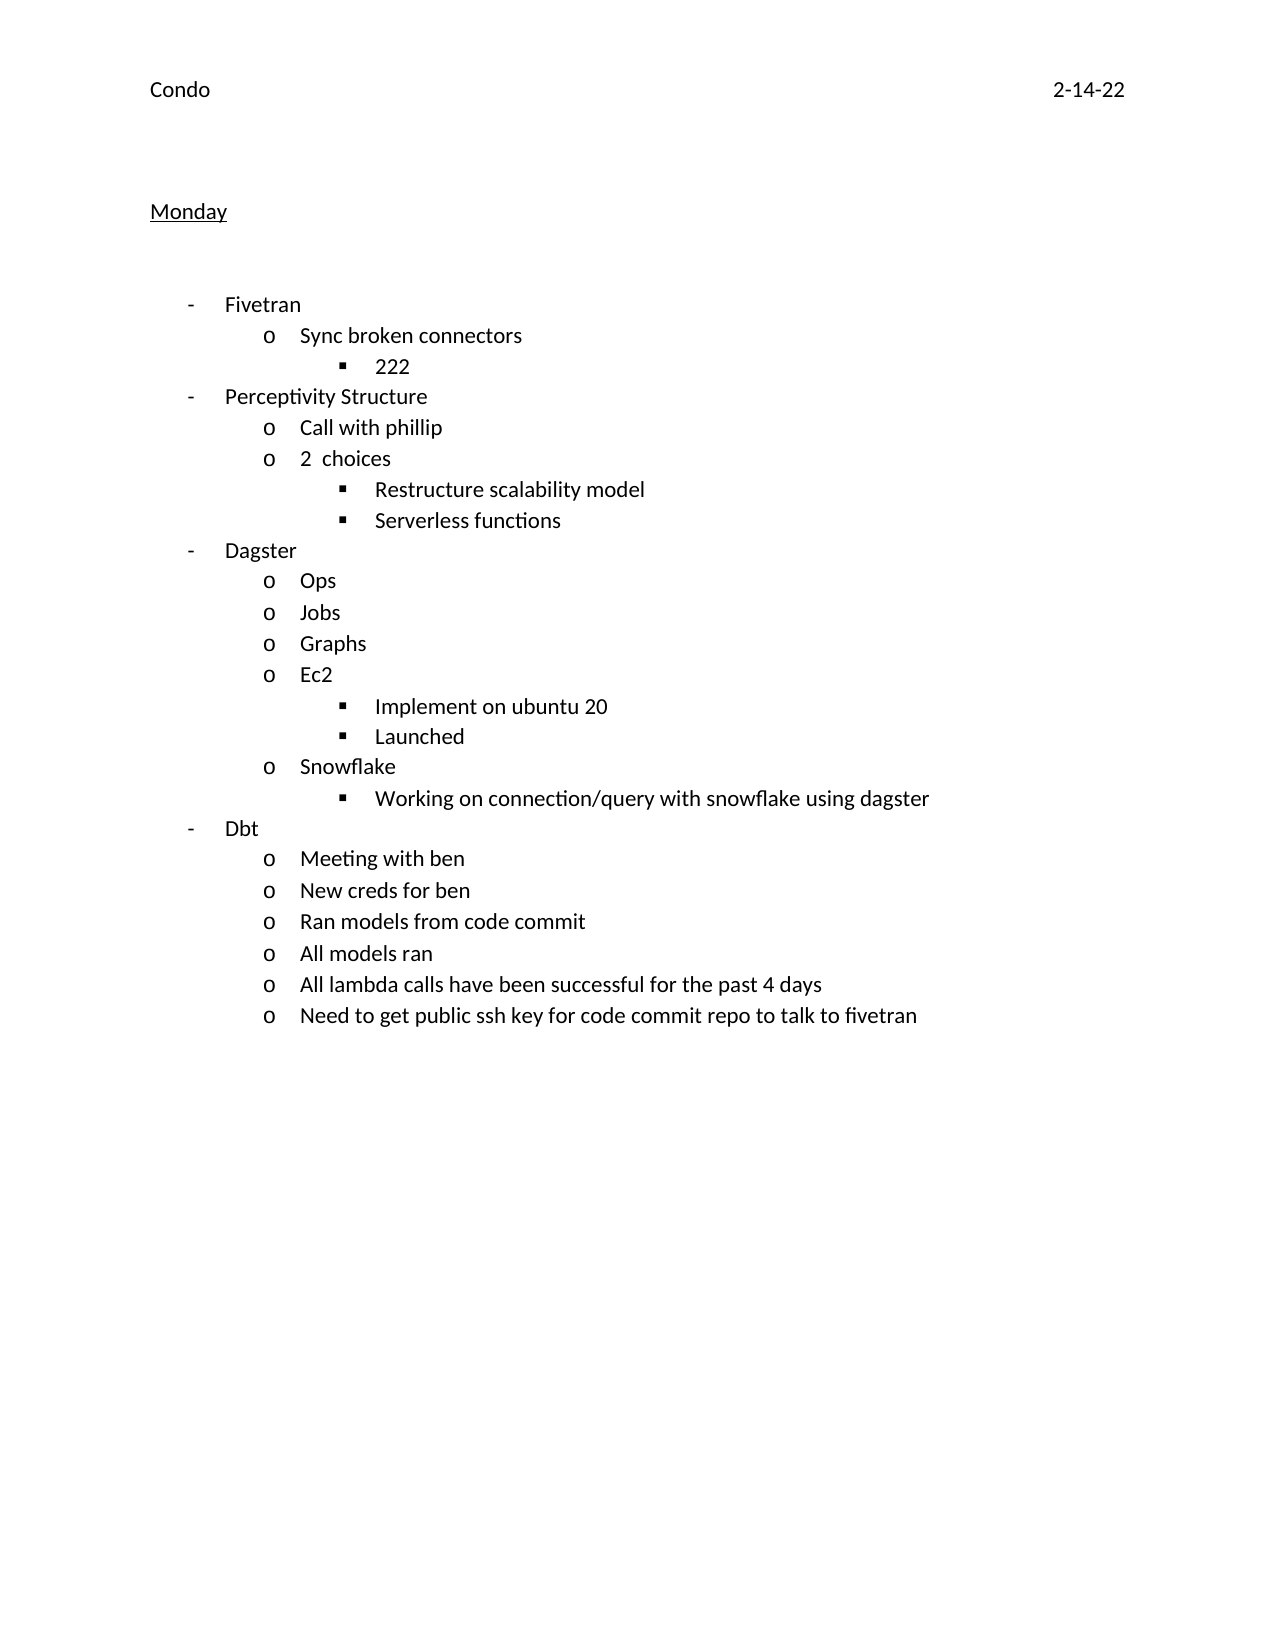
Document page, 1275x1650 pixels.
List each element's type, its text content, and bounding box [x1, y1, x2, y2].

list Perceptivity Structure [187, 382, 1125, 411]
list 2 choices [262, 444, 1125, 473]
list All models ran [262, 939, 1125, 968]
list New creds for ben [262, 876, 1125, 905]
list Graphs [262, 629, 1125, 658]
list Jobs [262, 598, 1125, 627]
list Need to get public ssh key for code commit repo to talk to fivetran [262, 1002, 1125, 1031]
list 222 [337, 352, 1125, 380]
list Sync broken connectors [262, 321, 1125, 350]
list Ops [262, 566, 1125, 595]
list Implement on ubuntu 20 [337, 692, 1125, 720]
list Working on connection/query with snowflake using dagster [337, 784, 1125, 812]
list Restructure scalability model [337, 476, 1125, 504]
list Fivetran [187, 291, 1125, 319]
text Monday [150, 197, 1125, 225]
list Meeting with ben [262, 844, 1125, 873]
list Dbt [187, 814, 1125, 842]
list Ran models from code commit [262, 907, 1125, 936]
list Serverless functions [337, 506, 1125, 534]
list Launched [337, 722, 1125, 750]
list Dagster [187, 536, 1125, 564]
list Ec2 [262, 661, 1125, 690]
list All lambda calls have been successful for the past 4 days [262, 970, 1125, 999]
list Call with phillip [262, 413, 1125, 442]
list Snowflake [262, 752, 1125, 782]
